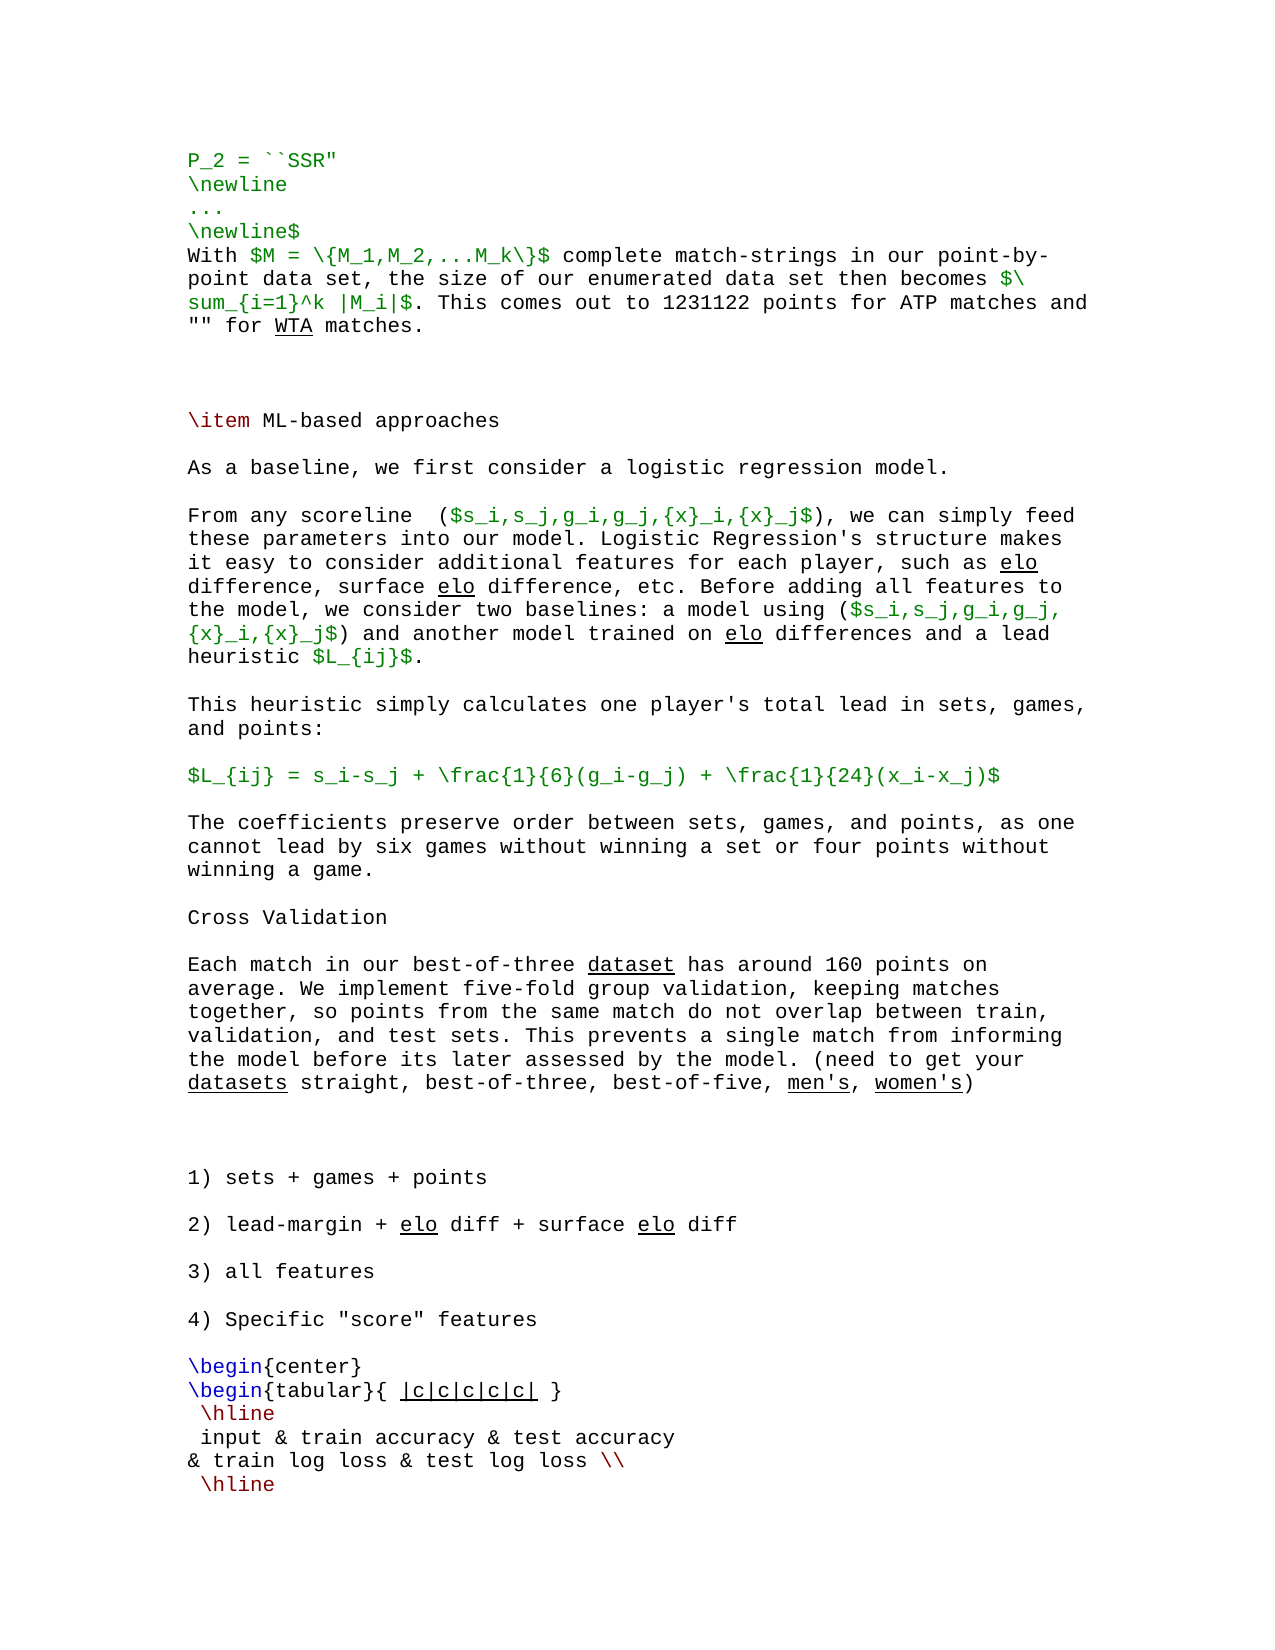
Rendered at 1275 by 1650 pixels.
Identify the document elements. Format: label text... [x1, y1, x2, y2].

text Each match in our best-of-three dataset has around 160 points on average. We implement five-fold group validation, keeping matches together, so points from the same match do not overlap between train, validation, and test sets. This prevents a single match from informing the model before its later assessed by the model. (need to get your datasets straight, best-of-three, best-of-five, men's, women's) [187, 954, 1087, 1096]
text 3) all features [187, 1261, 1087, 1285]
text & train log loss & test log loss \\ [187, 1451, 1087, 1474]
text 1) sets + games + points [187, 1167, 1087, 1190]
text From any scoreline ($s_i,s_j,g_i,g_j,{x}_i,{x}_j$), we can simply feed these parameters into our model. Logistic Regression's structure makes it easy to consider additional features for each player, such as elo difference, surface elo difference, etc. Before adding all features to the model, we consider two baselines: a model using ($s_i,s_j,g_i,g_j,{x}_i,{x}_j$) and another model trained on elo differences and a lead heuristic $L_{ij}$. [187, 505, 1087, 670]
text $L_{ij} = s_i-s_j + \frac{1}{6}(g_i-g_j) + \frac{1}{24}(x_i-x_j)$ [187, 765, 1087, 788]
text \newline [187, 174, 1087, 197]
text input & train accuracy & test accuracy [187, 1427, 1087, 1451]
text P_2 = ``SSR" [187, 150, 1087, 174]
text 4) Specific "score" features [187, 1309, 1087, 1332]
text With $M = \{M_1,M_2,...M_k\}$ complete match-strings in our point-by-point data set, the size of our enumerated data set then becomes $\sum_{i=1}^k |M_i|$. This comes out to 1231122 points for ATP matches and "" for WTA matches. [187, 244, 1087, 339]
text As a baseline, we first consider a logistic regression model. [187, 457, 1087, 481]
text \newline$ [187, 221, 1087, 244]
text \item ML-based approaches [187, 410, 1087, 434]
text ... [187, 197, 1087, 221]
text \hline [187, 1474, 1087, 1498]
text This heuristic simply calculates one player's total lead in sets, games, and points: [187, 694, 1087, 741]
text \begin{center} [187, 1356, 1087, 1379]
text \begin{tabular}{ |c|c|c|c|c| } [187, 1379, 1087, 1403]
text \hline [187, 1403, 1087, 1427]
text 2) lead-margin + elo diff + surface elo diff [187, 1214, 1087, 1238]
text Cross Validation [187, 907, 1087, 930]
text The coefficients preserve order between sets, games, and points, as one cannot lead by six games without winning a set or four points without winning a game. [187, 812, 1087, 883]
